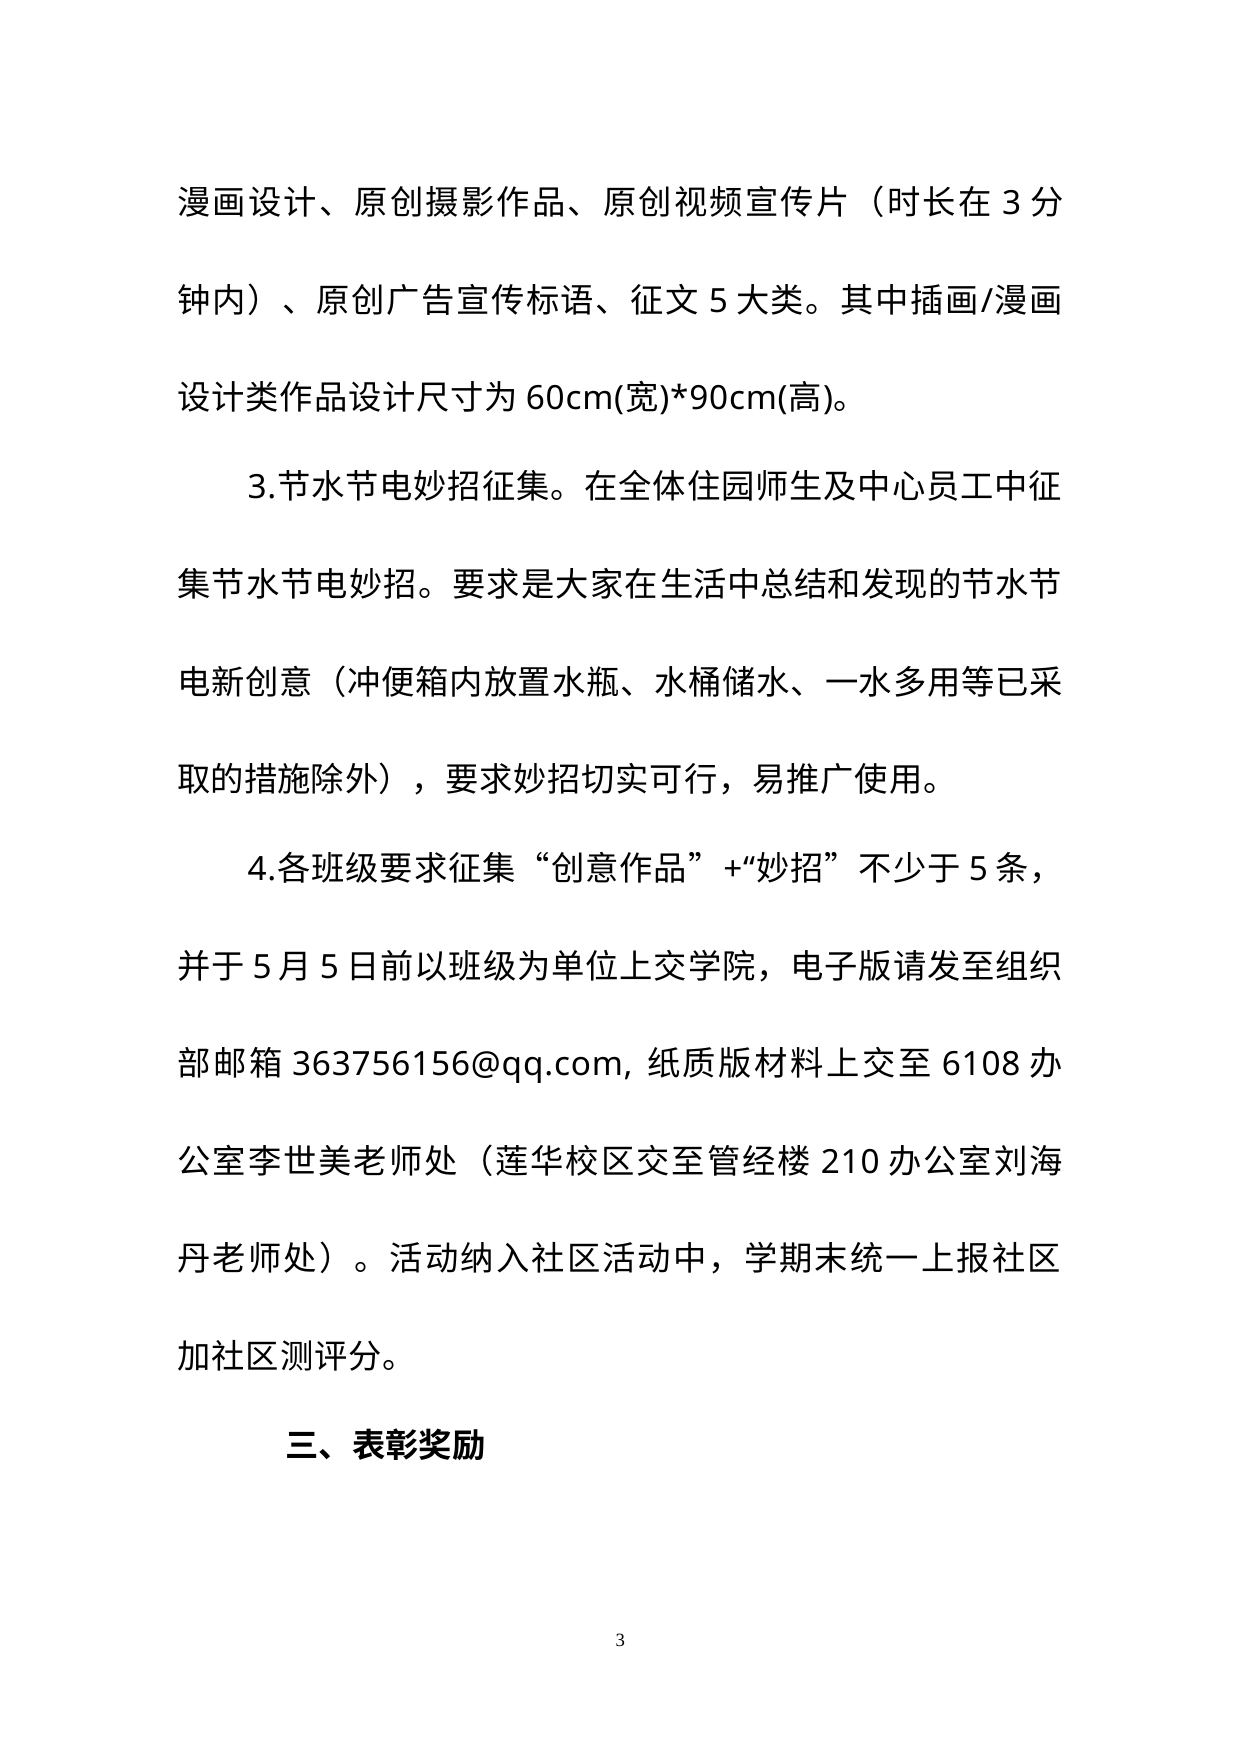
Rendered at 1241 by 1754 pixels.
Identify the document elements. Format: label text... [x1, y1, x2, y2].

list 各班级要求征集“创意作品”+“妙招”不少于5条，并于5月5日前以班级为单位上交学院，电子版请发至组织部邮箱363756156@qq.com, 纸质版材料上交至6108办公室李世美老师处（莲华校区交至管经楼210办公室刘海丹老师处）。活动纳入社区活动中，学期末统一上报社区，加社区测评分。 [177, 834, 1063, 1386]
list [177, 168, 1063, 428]
list 节水节电妙招征集。在全体住园师生及中心员工中征集节水节电妙招。要求是大家在生活中总结和发现的节水节电新创意（冲便箱内放置水瓶、水桶储水、一水多用等已采取的措施除外），要求妙招切实可行，易推广使用。 [177, 452, 1063, 809]
text 三、表彰奖励 [247, 1410, 1063, 1475]
